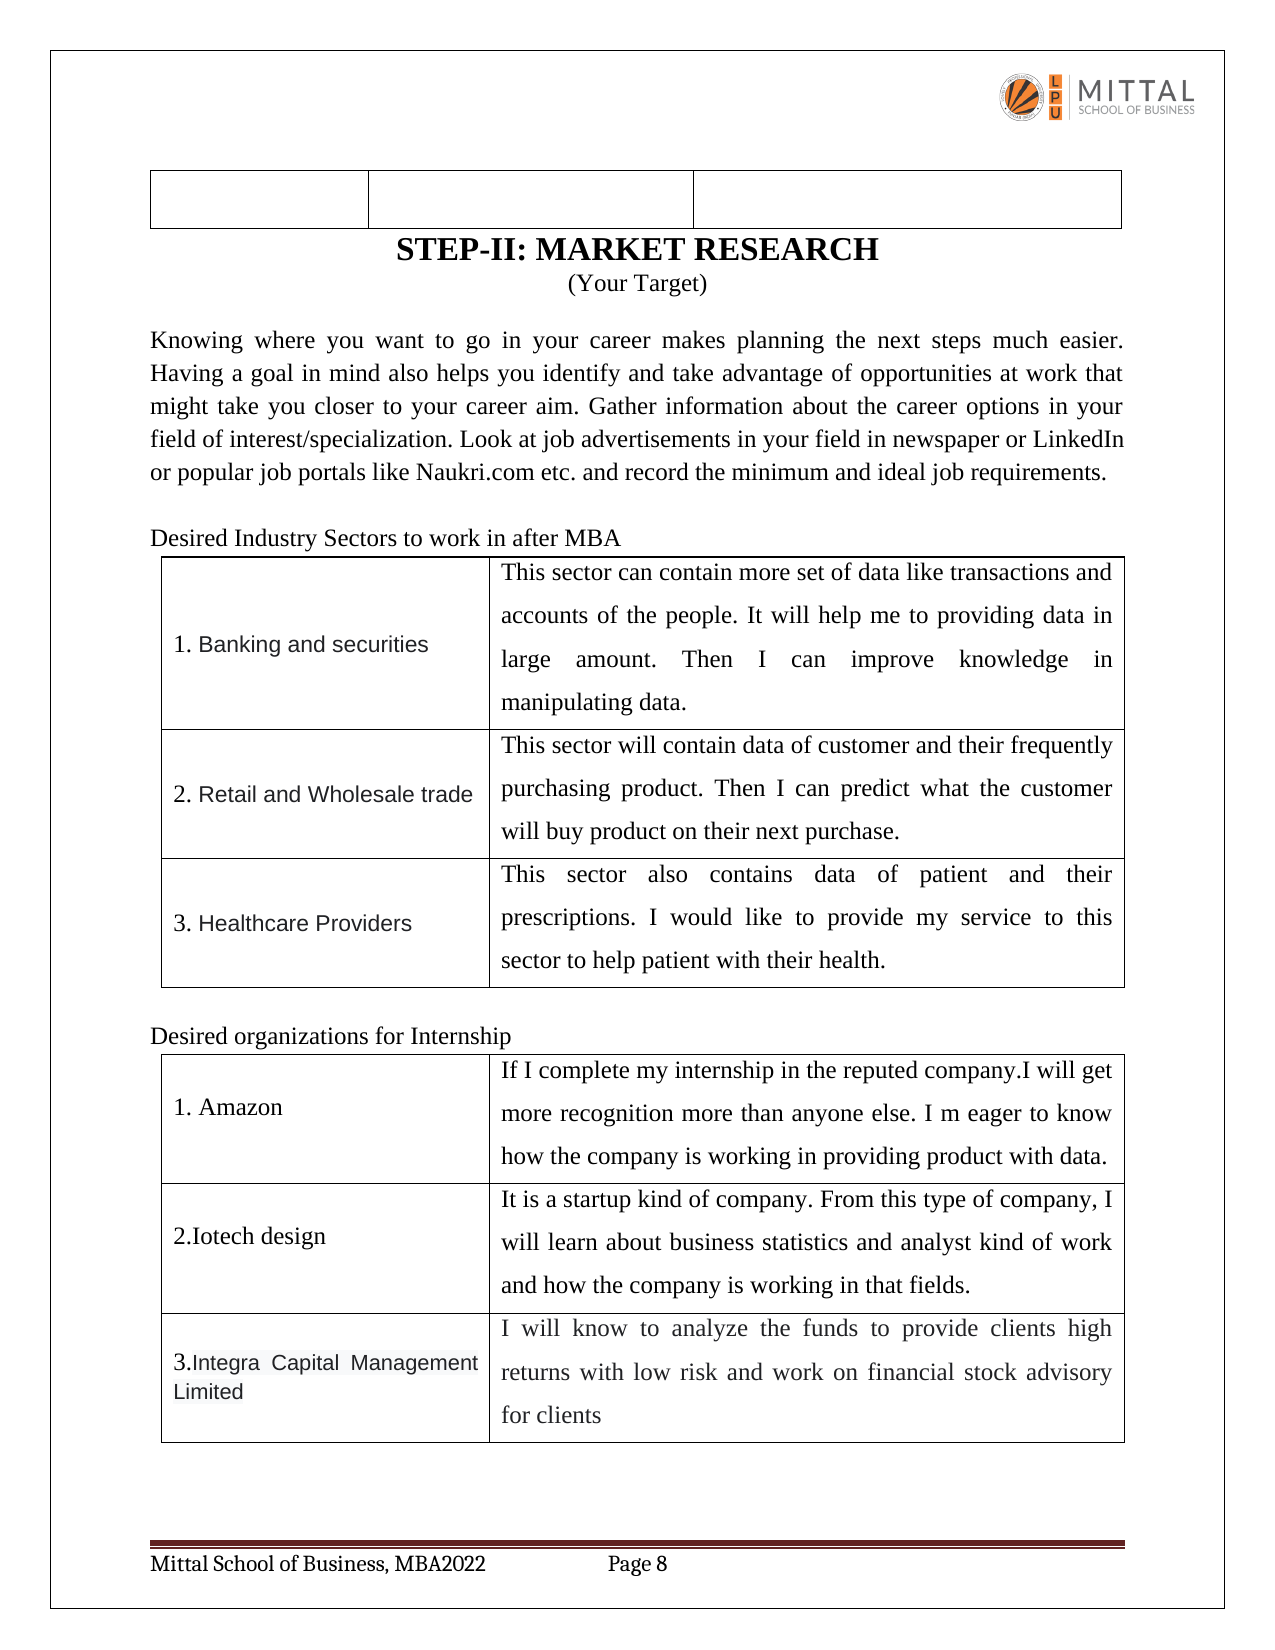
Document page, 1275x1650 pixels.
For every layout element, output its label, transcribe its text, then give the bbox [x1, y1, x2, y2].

text (Your Target) [150, 268, 1125, 296]
table_header If I complete my internship in the reputed company.I will get more recognition more than anyone else. I m eager to know how the company is working in providing product with data. [490, 1055, 1124, 1183]
table_cell 3.Integra Capital Management Limited [162, 1314, 489, 1442]
table_header This sector can contain more set of data like transactions and accounts of the people. It will help me to providing data in large amount. Then I can improve knowledge in manipulating data. [490, 558, 1124, 729]
table_cell 2.Iotech design [162, 1184, 489, 1312]
text Desired Industry Sectors to work in after MBA [150, 523, 1125, 552]
table_cell 2. Retail and Wholesale trade [162, 730, 489, 858]
table_cell [151, 171, 368, 228]
table_header 1. Amazon [162, 1055, 489, 1183]
text Desired organizations for Internship [150, 1021, 1125, 1050]
table_cell [694, 171, 1121, 228]
table_cell This sector also contains data of patient and their prescriptions. I would like to provide my service to this sector to help patient with their health. [490, 859, 1124, 987]
table_cell 3. Healthcare Providers [162, 859, 489, 987]
table_cell It is a startup kind of company. From this type of company, I will learn about business statistics and analyst kind of work and how the company is working in that fields. [490, 1184, 1124, 1312]
table_header 1. Banking and securities [162, 558, 489, 729]
table_cell This sector will contain data of customer and their frequently purchasing product. Then I can predict what the customer will buy product on their next purchase. [490, 730, 1124, 858]
table_cell I will know to analyze the funds to provide clients high returns with low risk and work on financial stock advisory for clients [490, 1314, 1124, 1442]
picture [995, 59, 1199, 139]
text Knowing where you want to go in your career makes planning the next steps much easier. Having a goal in mind also helps you identify and take advantage of opportunities at work that might take you closer to your career aim. Gather information about the career options in your field of interest/specialization. Look at job advertisements in your field in newspaper or LinkedIn or popular job portals like Naukri.com etc. and record the minimum and ideal job requirements. [150, 325, 1125, 486]
text STEP-II: MARKET RESEARCH [150, 229, 1125, 268]
table_cell [369, 171, 693, 228]
